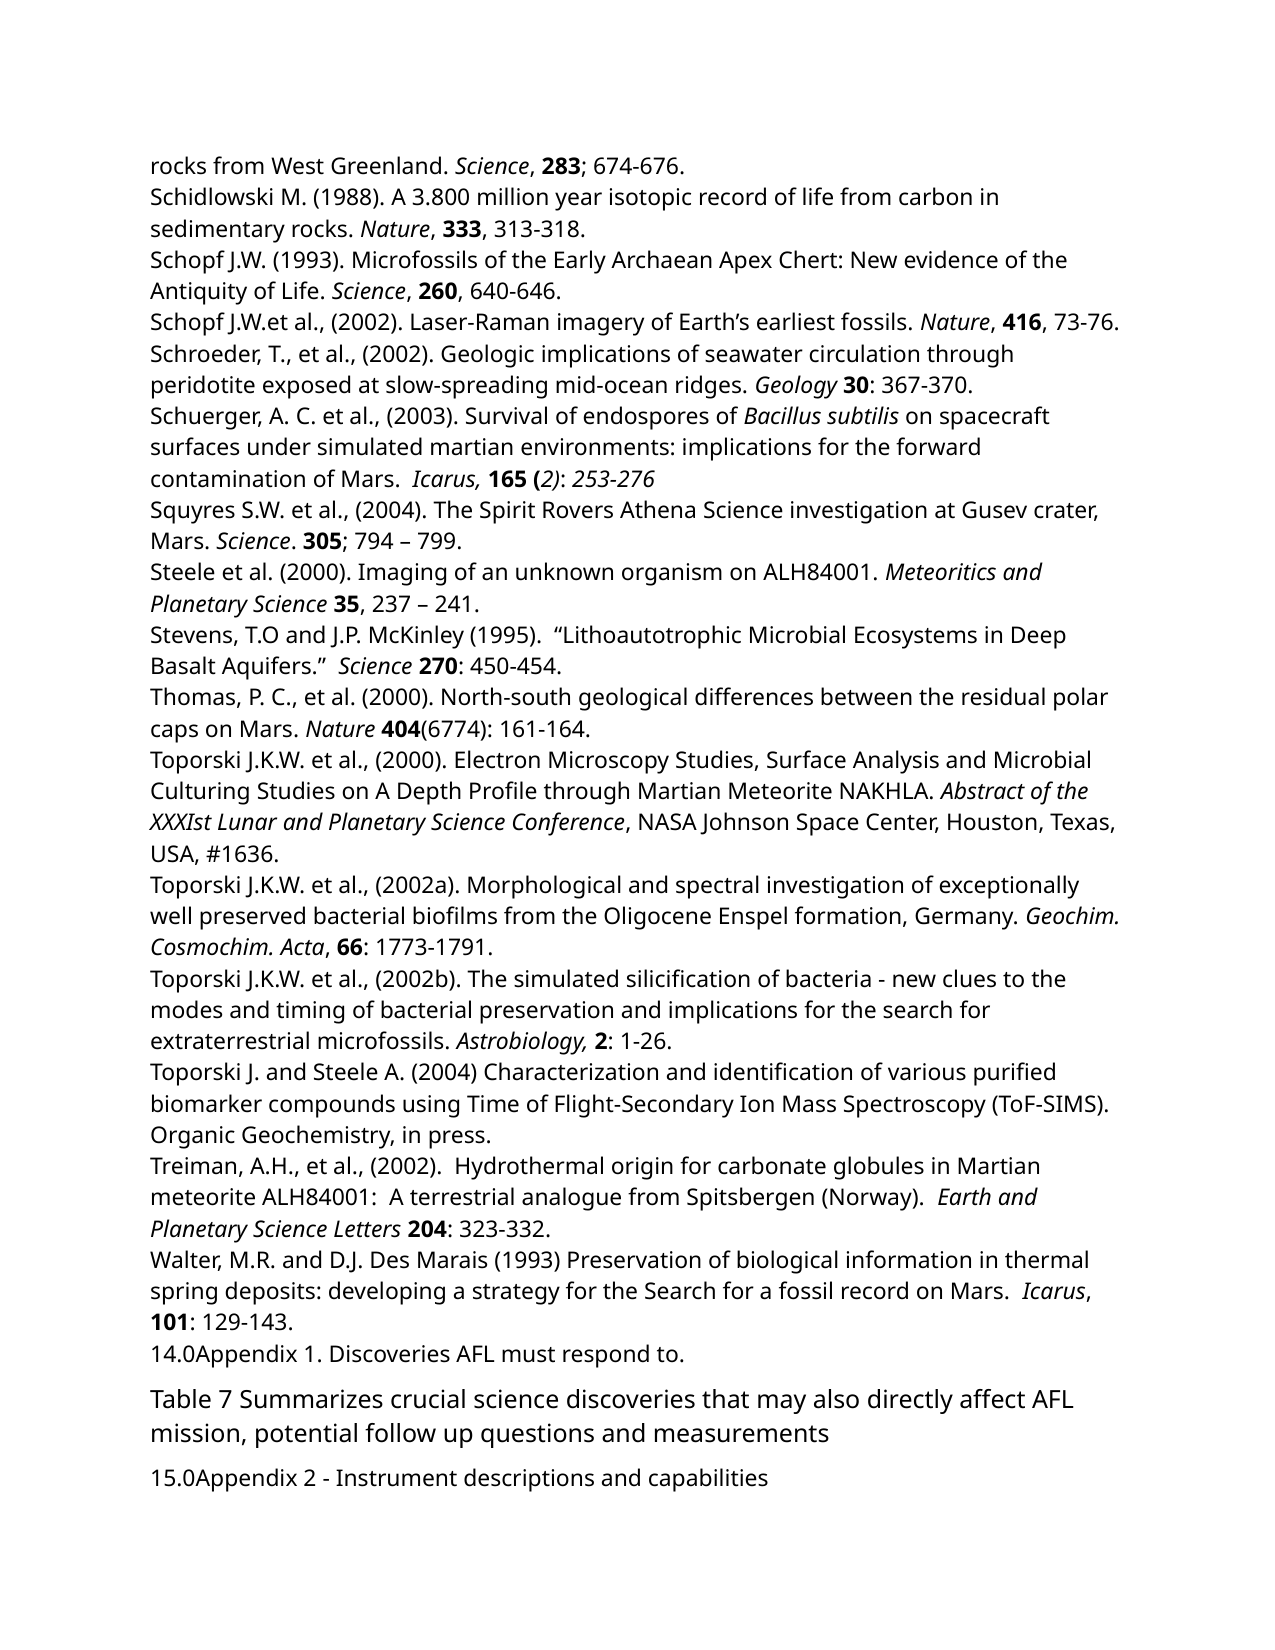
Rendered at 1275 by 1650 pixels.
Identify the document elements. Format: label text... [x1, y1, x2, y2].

text Table 7 Summarizes crucial science discoveries that may also directly affect AFL mission, potential follow up questions and measurements [150, 1381, 1125, 1449]
